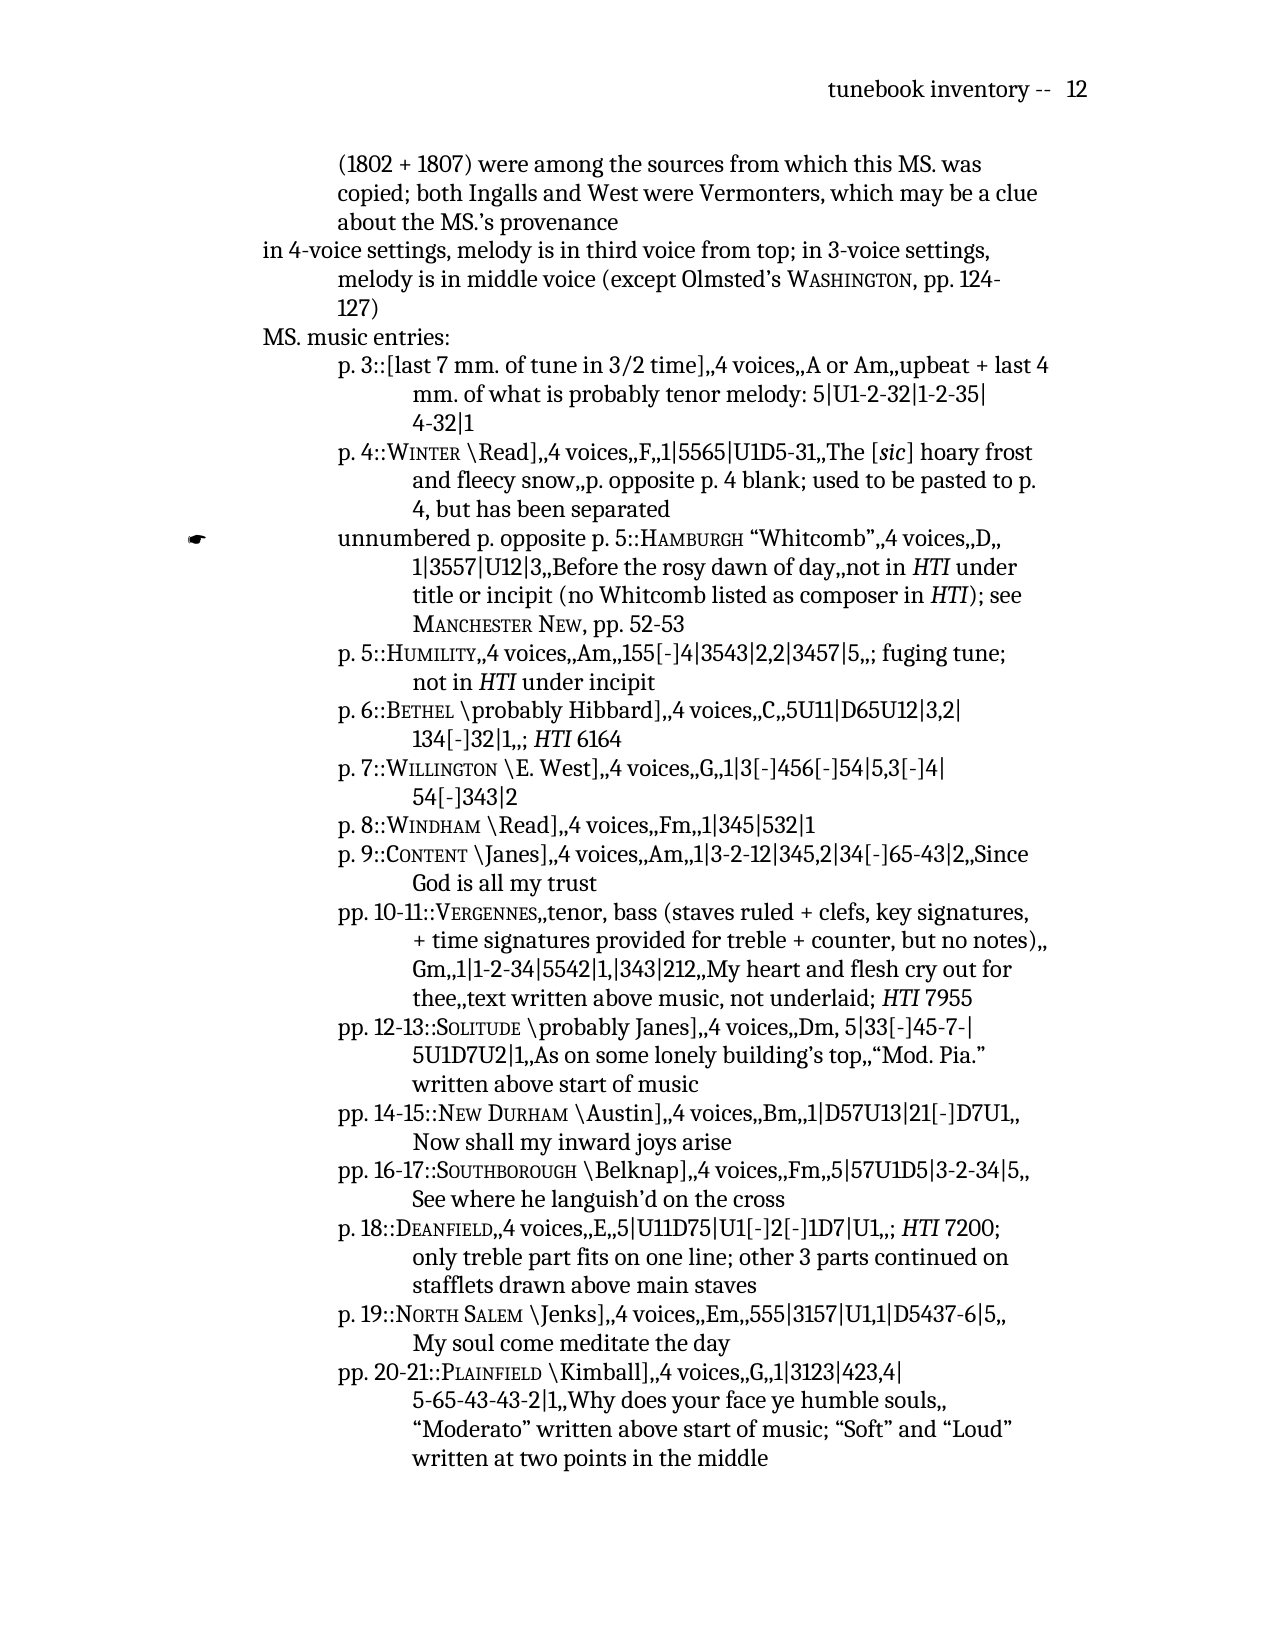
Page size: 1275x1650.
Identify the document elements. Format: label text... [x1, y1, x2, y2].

text 1|3557|U12|3,,Before the rosy dawn of day,,not in HTI under [187, 552, 1087, 581]
text p. 5::HUMILITY,,4 voices,,Am,,155[-]4|3543|2,2|3457|5,,; fuging tune; [187, 639, 1087, 667]
text mm. of what is probably tenor melody: 5|U1-2-32|1-2-35| [187, 380, 1087, 409]
text Now shall my inward joys arise [337, 1127, 1087, 1156]
text pp. 16-17::SOUTHBOROUGH \Belknap],,4 voices,,Fm,,5|57U1D5|3-2-34|5,, [187, 1156, 1087, 1185]
text unnumbered p. opposite p. 5::HAMBURGH “Whitcomb”,,4 voices,,D,, [187, 524, 1087, 552]
text 54[-]343|2 [187, 782, 1087, 811]
text written above start of music [187, 1070, 1087, 1099]
text MANCHESTER NEW, pp. 52-53 [337, 610, 1087, 639]
text 5-65-43-43-2|1,,Why does your face ye humble souls,, [412, 1386, 1087, 1415]
text p. 6::BETHEL \probably Hibbard],,4 voices,,C,,5U11|D65U12|3,2| [187, 696, 1087, 725]
text thee,,text written above music, not underlaid; HTI 7955 [337, 984, 1087, 1012]
text 127) [187, 294, 1087, 322]
text copied; both Ingalls and West were Vermonters, which may be a clue [187, 179, 1087, 207]
text and fleecy snow,,p. opposite p. 4 blank; used to be pasted to p. [337, 466, 1087, 495]
text not in HTI under incipit [187, 667, 1087, 696]
text pp. 14-15::NEW DURHAM \Austin],,4 voices,,Bm,,1|D57U13|21[-]D7U1,, [262, 1099, 1087, 1127]
text God is all my trust [187, 869, 1087, 897]
text p. 18::DEANFIELD,,4 voices,,E,,5|U11D75|U1[-]2[-]1D7|U1,,; HTI 7200; [187, 1214, 1087, 1242]
text stafflets drawn above main staves [187, 1271, 1087, 1300]
text only treble part fits on one line; other 3 parts continued on [187, 1242, 1087, 1271]
text p. 3::[last 7 mm. of tune in 3/2 time],,4 voices,,A or Am,,upbeat + last 4 [187, 351, 1087, 380]
text pp. 12-13::SOLITUDE \probably Janes],,4 voices,,Dm, 5|33[-]45-7-| [187, 1012, 1087, 1041]
text about the MS.’s provenance [187, 207, 1087, 236]
text 4, but has been separated [337, 495, 1087, 524]
text “Moderato” written above start of music; “Soft” and “Loud” written at two points in the middle [412, 1415, 1087, 1472]
text p. 4::WINTER \Read],,4 voices,,F,,1|5565|U1D5-31,,The [sic] hoary frost [187, 437, 1087, 466]
text 134[-]32|1,,; HTI 6164 [187, 725, 1087, 754]
text Gm,,1|1-2-34|5542|1,|343|212,,My heart and flesh cry out for [187, 955, 1087, 984]
text See where he languish’d on the cross [187, 1185, 1087, 1214]
text melody is in middle voice (except Olmsted’s Washington, pp. 124- [187, 265, 1087, 294]
text 5U1D7U2|1,,As on some lonely building’s top,,“Mod. Pia.” [187, 1041, 1087, 1070]
text p. 9::CONTENT \Janes],,4 voices,,Am,,1|3-2-12|345,2|34[-]65-43|2,,Since [187, 840, 1087, 869]
text MS. music entries: [187, 322, 1087, 351]
text in 4-voice settings, melody is in third voice from top; in 3-voice settings, [187, 236, 1087, 265]
text + time signatures provided for treble + counter, but no notes),, [187, 926, 1087, 955]
text (1802 + 1807) were among the sources from which this MS. was [187, 150, 1087, 179]
text p. 8::WINDHAM \Read],,4 voices,,Fm,,1|345|532|1 [187, 811, 1087, 840]
text pp. 10-11::VERGENNES,,tenor, bass (staves ruled + clefs, key signatures, [187, 897, 1087, 926]
text title or incipit (no Whitcomb listed as composer in HTI); see [187, 581, 1087, 610]
text p. 7::WILLINGTON \E. West],,4 voices,,G,,1|3[-]456[-]54|5,3[-]4| [187, 754, 1087, 782]
text 4-32|1 [187, 409, 1087, 437]
text pp. 20-21::PLAINFIELD \Kimball],,4 voices,,G,,1|3123|423,4| [187, 1357, 1087, 1386]
text p. 19::NORTH SALEM \Jenks],,4 voices,,Em,,555|3157|U1,1|D5437-6|5,, My soul come meditate the day [187, 1300, 1087, 1357]
